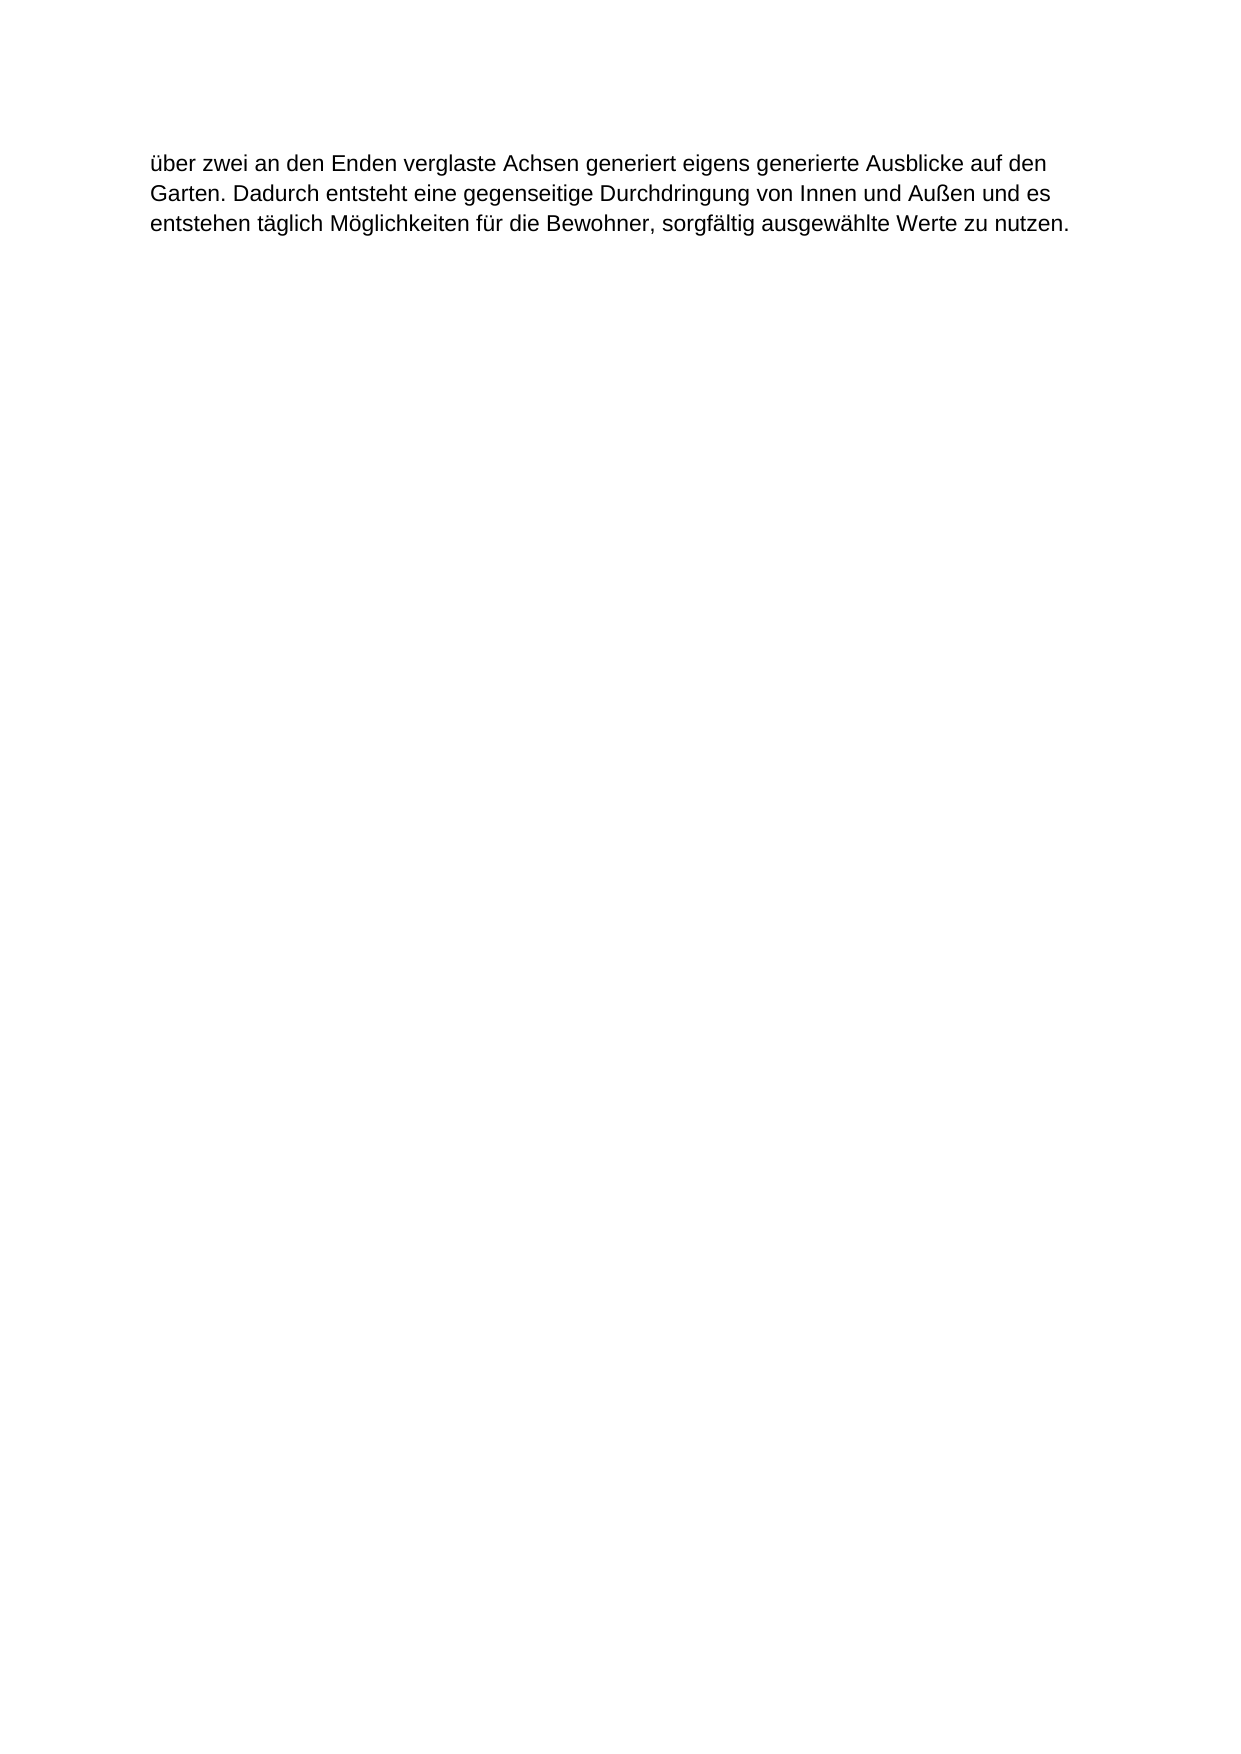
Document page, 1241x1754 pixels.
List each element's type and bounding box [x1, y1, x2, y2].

text [150, 150, 1090, 237]
